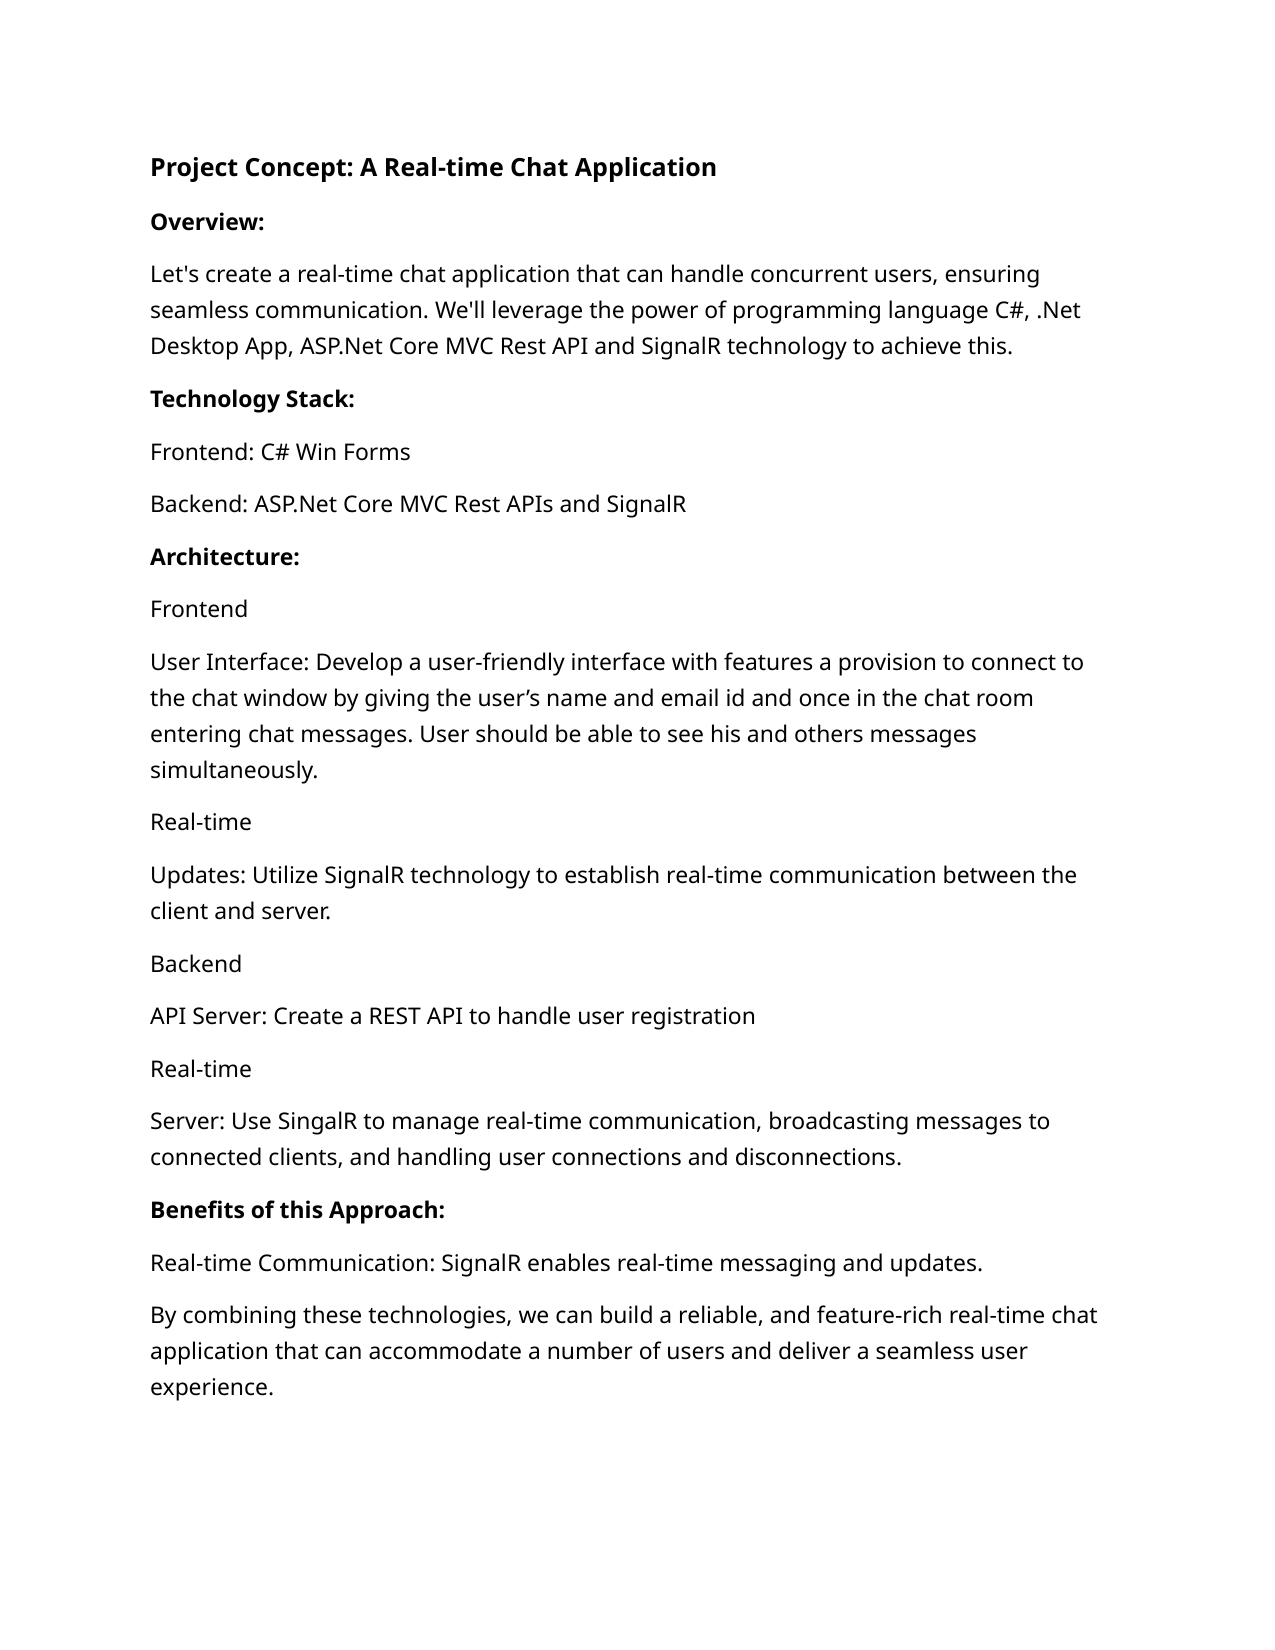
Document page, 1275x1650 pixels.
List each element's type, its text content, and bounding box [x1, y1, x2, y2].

text Updates: Utilize SignalR technology to establish real-time communication between the client and server. [150, 859, 1125, 926]
text Frontend [150, 593, 1125, 624]
text Real-time Communication: SignalR enables real-time messaging and updates. [150, 1246, 1125, 1278]
text Architecture: [150, 541, 1125, 572]
text Let's create a real-time chat application that can handle concurrent users, ensuring seamless communication. We'll leverage the power of programming language C#, .Net Desktop App, ASP.Net Core MVC Rest API and SignalR technology to achieve this. [150, 258, 1125, 362]
text Server: Use SingalR to manage real-time communication, broadcasting messages to connected clients, and handling user connections and disconnections. [150, 1105, 1125, 1172]
text User Interface: Develop a user-friendly interface with features a provision to connect to the chat window by giving the user’s name and email id and once in the chat room entering chat messages. User should be able to see his and others messages simultaneously. [150, 646, 1125, 785]
text API Server: Create a REST API to handle user registration [150, 1000, 1125, 1031]
text Frontend: C# Win Forms [150, 436, 1125, 467]
text Backend: ASP.Net Core MVC Rest APIs and SignalR [150, 488, 1125, 519]
text Backend [150, 947, 1125, 979]
text Project Concept: A Real-time Chat Application [150, 150, 1125, 184]
text Benefits of this Approach: [150, 1194, 1125, 1225]
text Overview: [150, 206, 1125, 237]
text Real-time [150, 1053, 1125, 1084]
text Technology Stack: [150, 383, 1125, 414]
text Real-time [150, 806, 1125, 838]
text By combining these technologies, we can build a reliable, and feature-rich real-time chat application that can accommodate a number of users and deliver a seamless user experience. [150, 1299, 1125, 1402]
